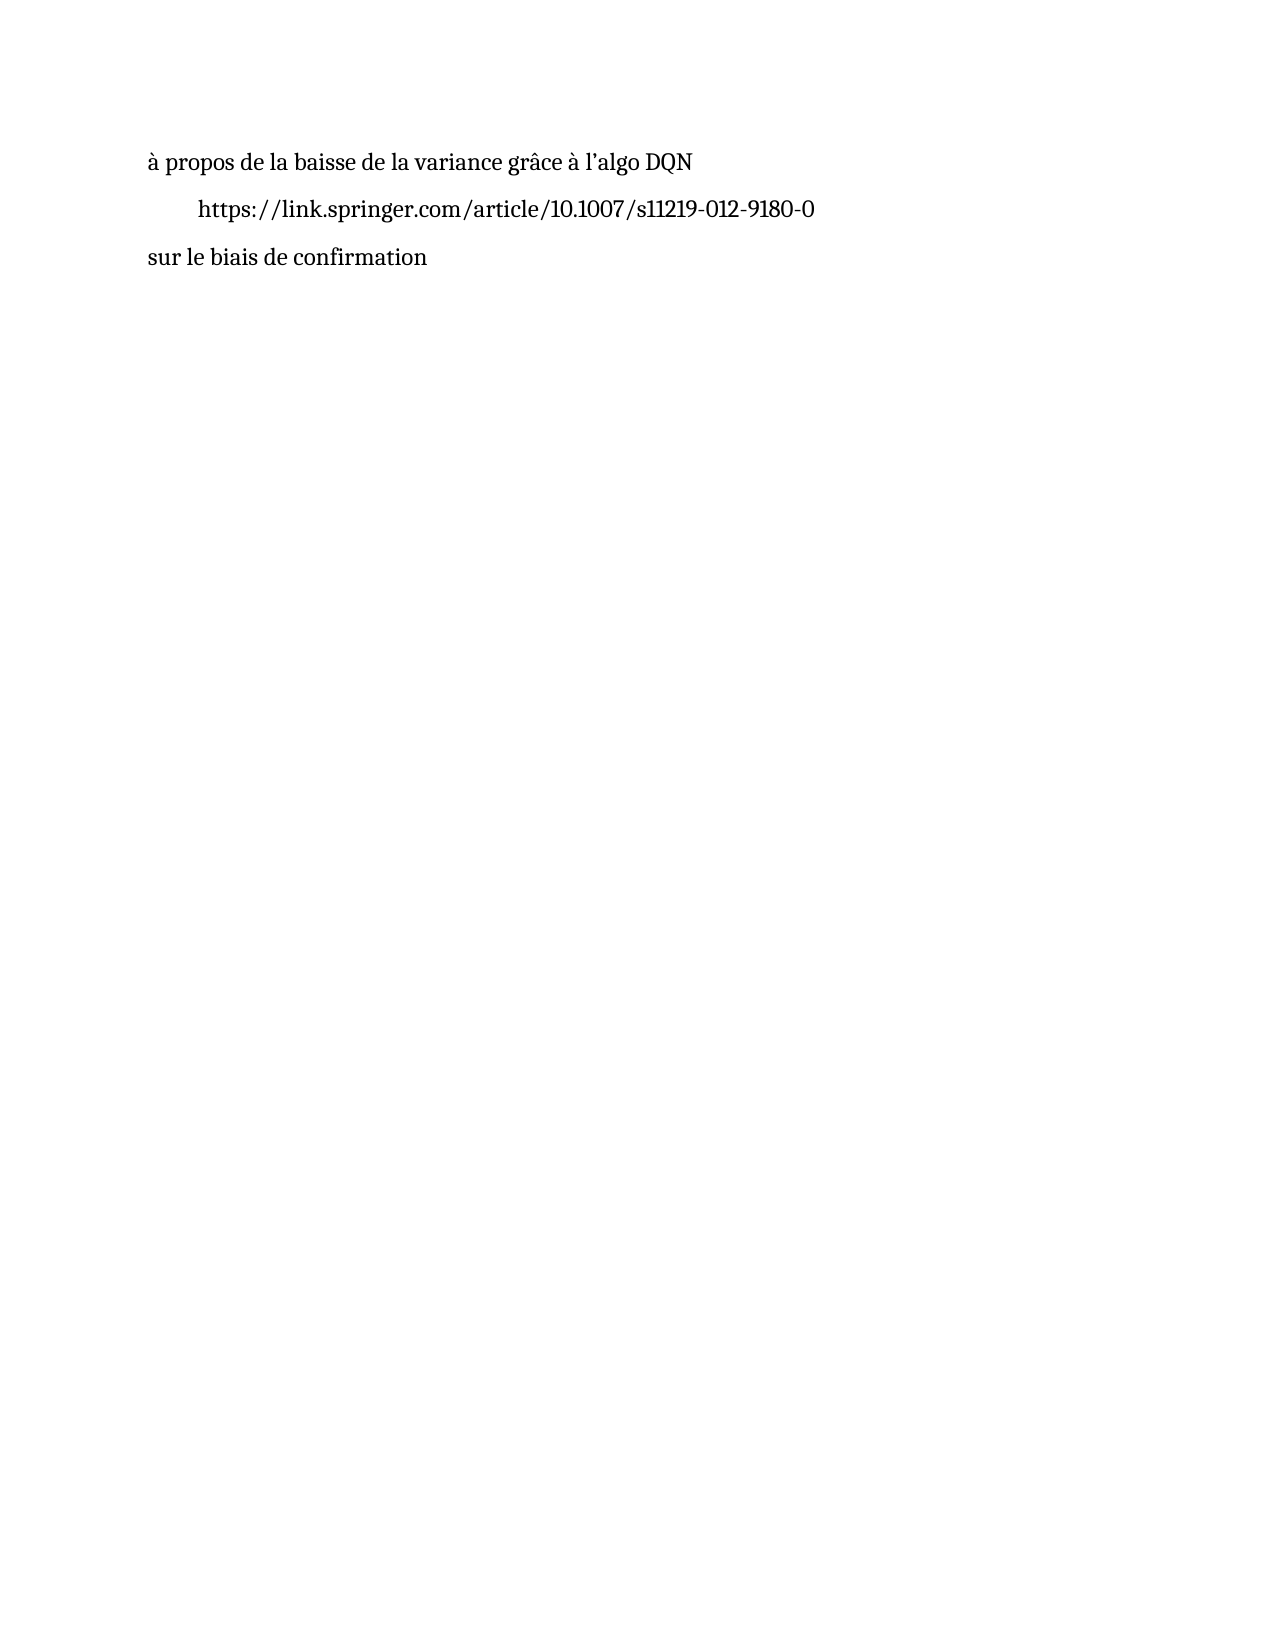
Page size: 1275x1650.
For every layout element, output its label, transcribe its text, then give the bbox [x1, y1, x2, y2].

text https://link.springer.com/article/10.1007/s11219-012-9180-0 [198, 195, 1077, 224]
text à propos de la baisse de la variance grâce à l’algo DQN [148, 148, 1127, 176]
text sur le biais de confirmation [148, 243, 1127, 271]
